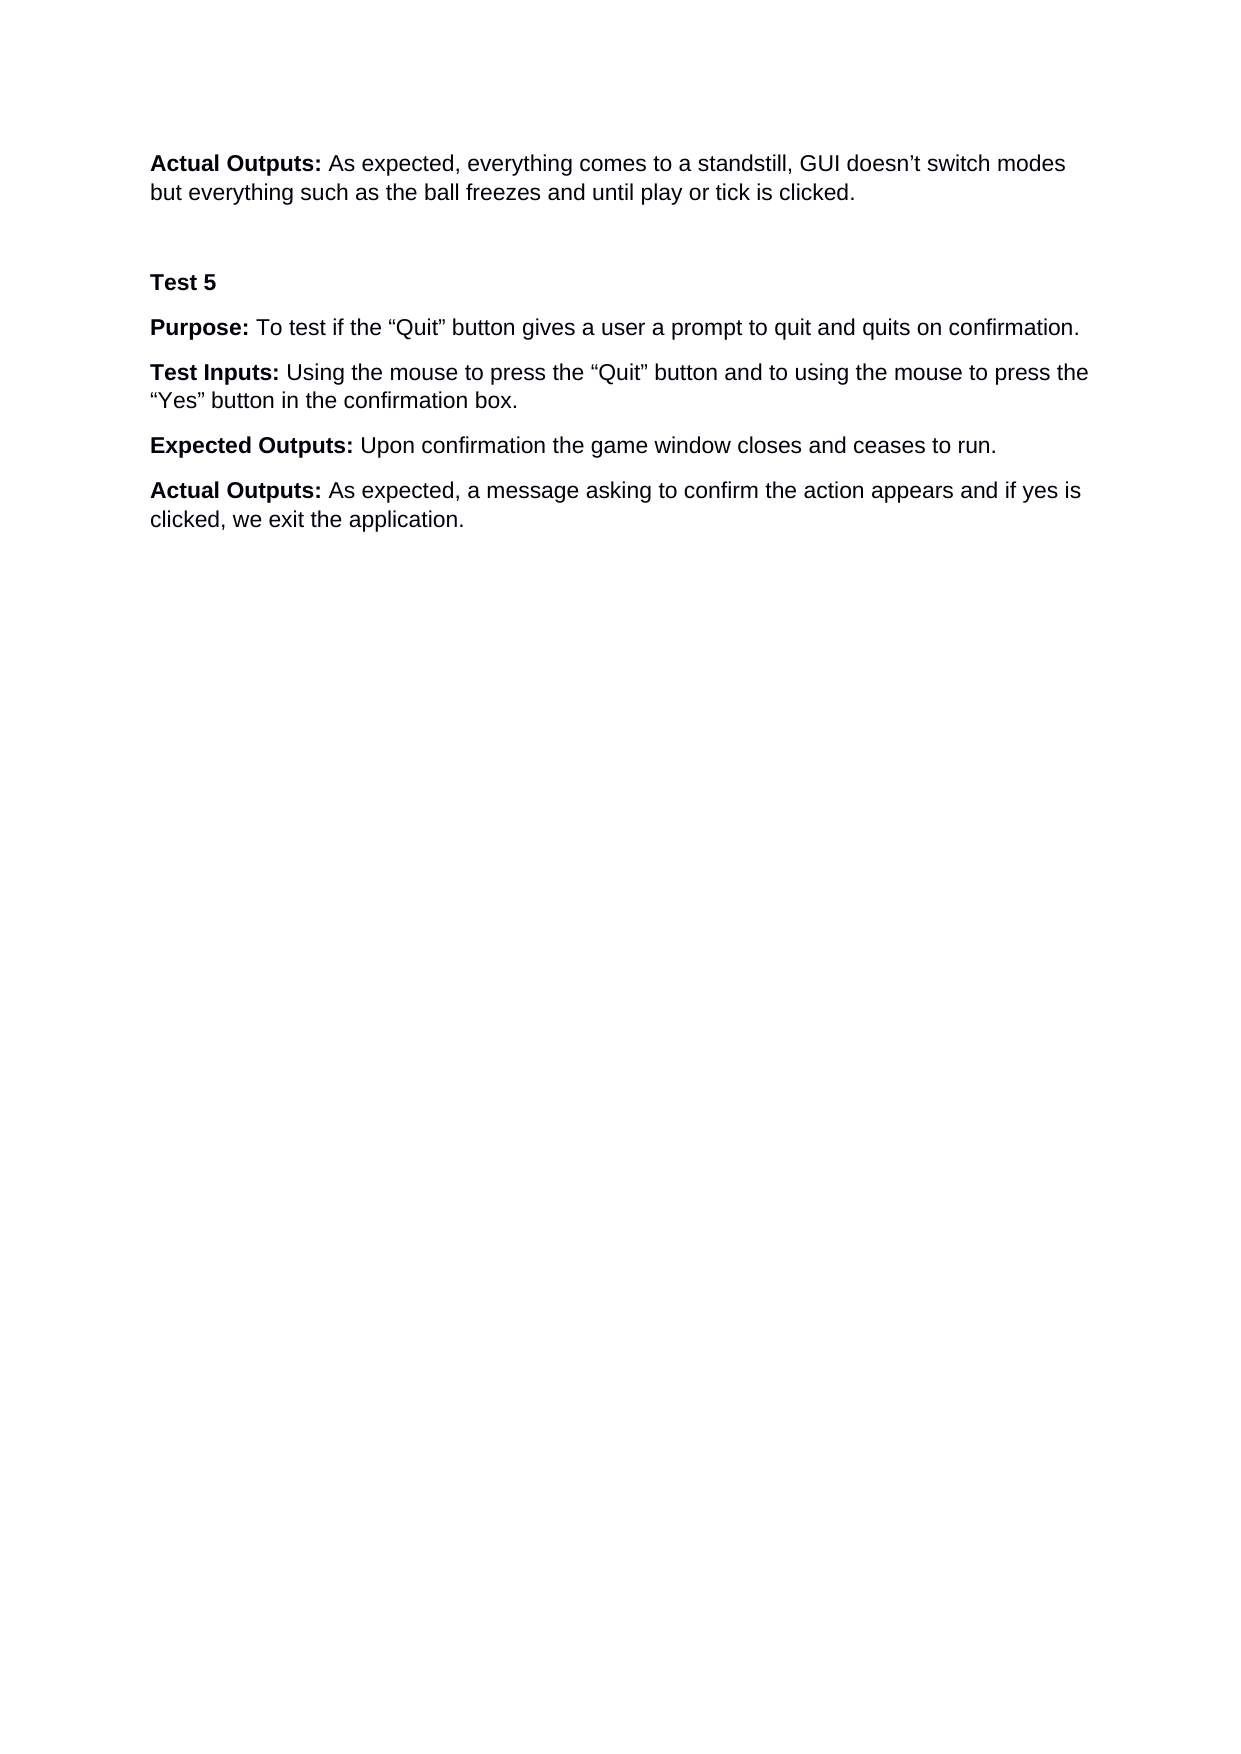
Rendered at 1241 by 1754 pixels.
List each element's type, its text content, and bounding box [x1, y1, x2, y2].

text Test 5 [150, 269, 1090, 295]
text Test Inputs: Using the mouse to press the “Quit” button and to using the mouse to press the “Yes” button in the confirmation box. [150, 359, 1090, 414]
text Expected Outputs: Upon confirmation the game window closes and ceases to run. [150, 432, 1090, 459]
text Actual Outputs: As expected, a message asking to confirm the action appears and if yes is clicked, we exit the application. [150, 477, 1090, 532]
text Purpose: To test if the “Quit” button gives a user a prompt to quit and quits on confirmation. [150, 314, 1090, 340]
text Actual Outputs: As expected, everything comes to a standstill, GUI doesn’t switch modes but everything such as the ball freezes and until play or tick is clicked. [150, 150, 1090, 205]
